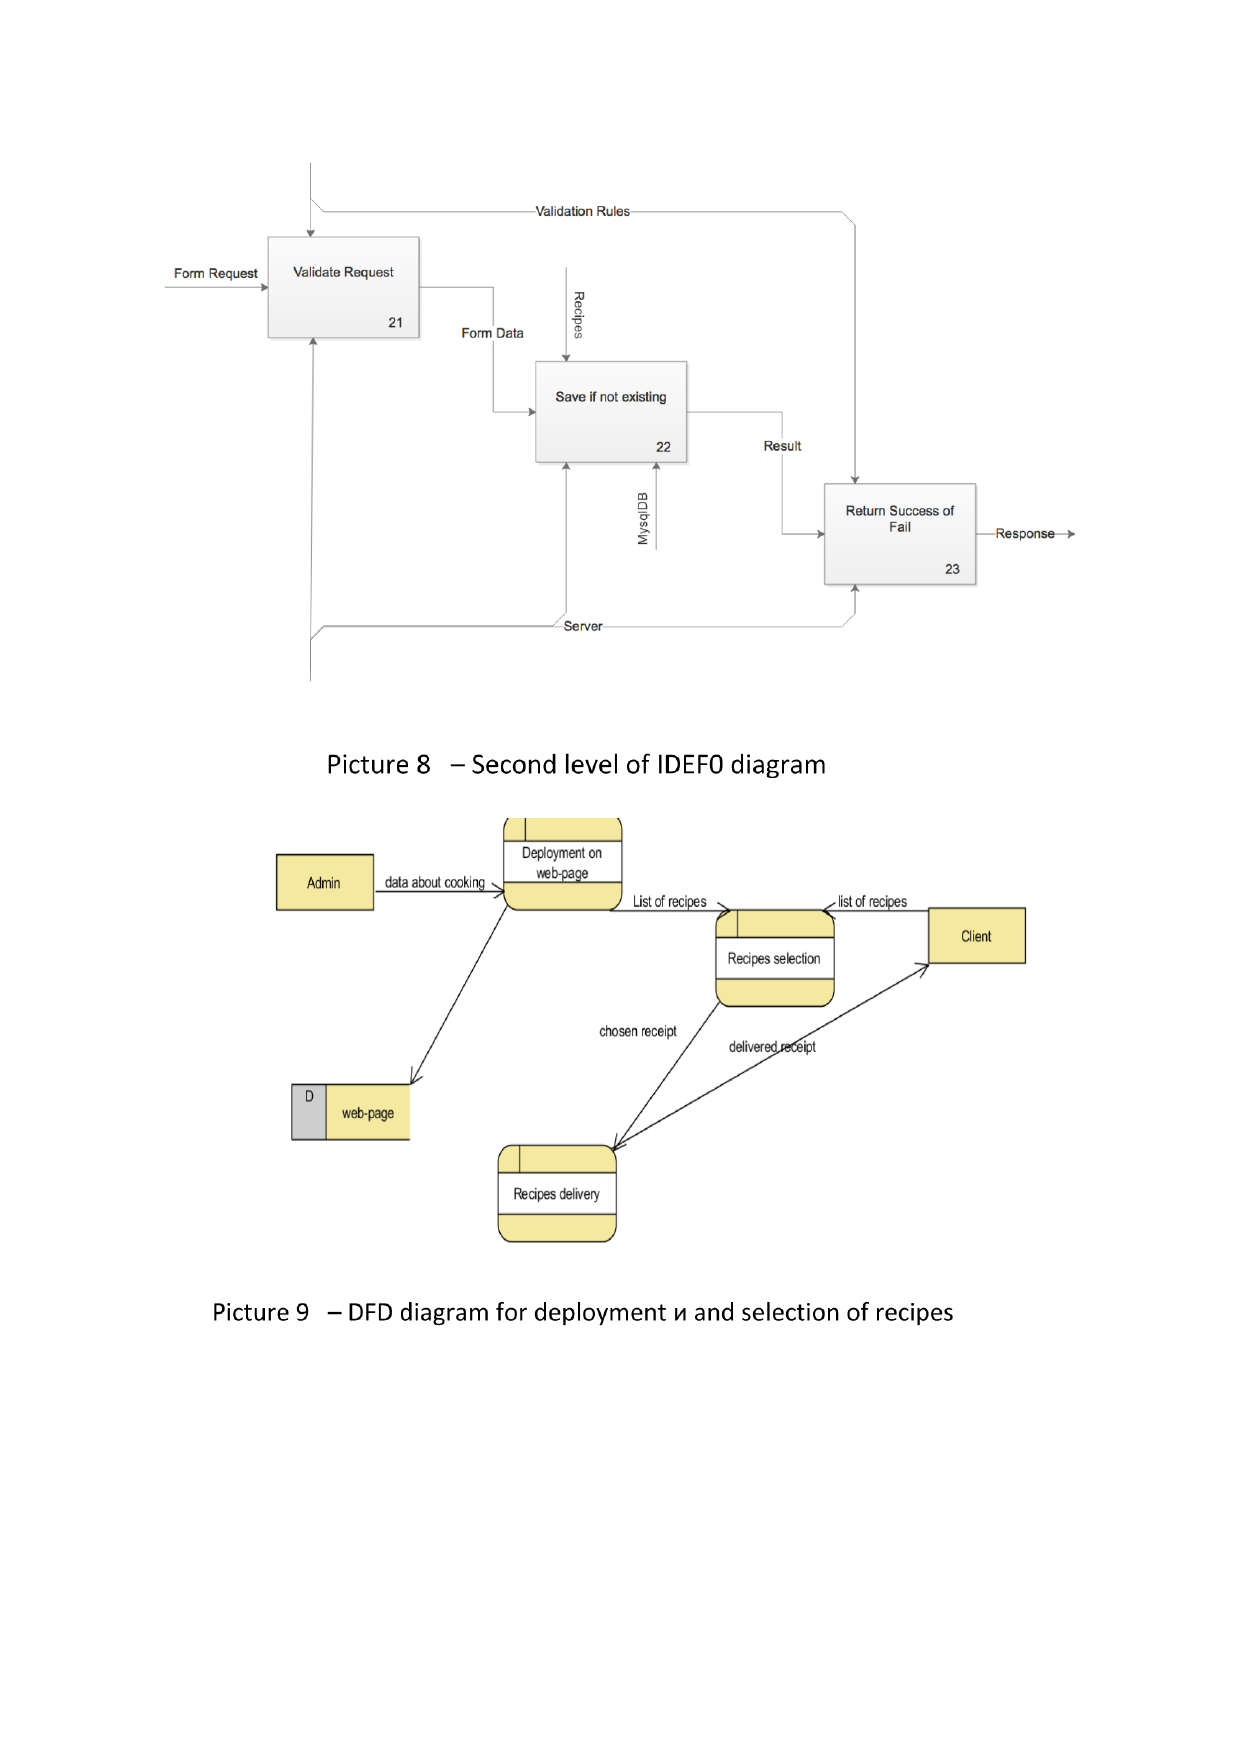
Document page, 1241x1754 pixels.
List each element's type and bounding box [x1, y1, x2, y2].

picture [150, 150, 1091, 815]
picture [150, 818, 1091, 1350]
